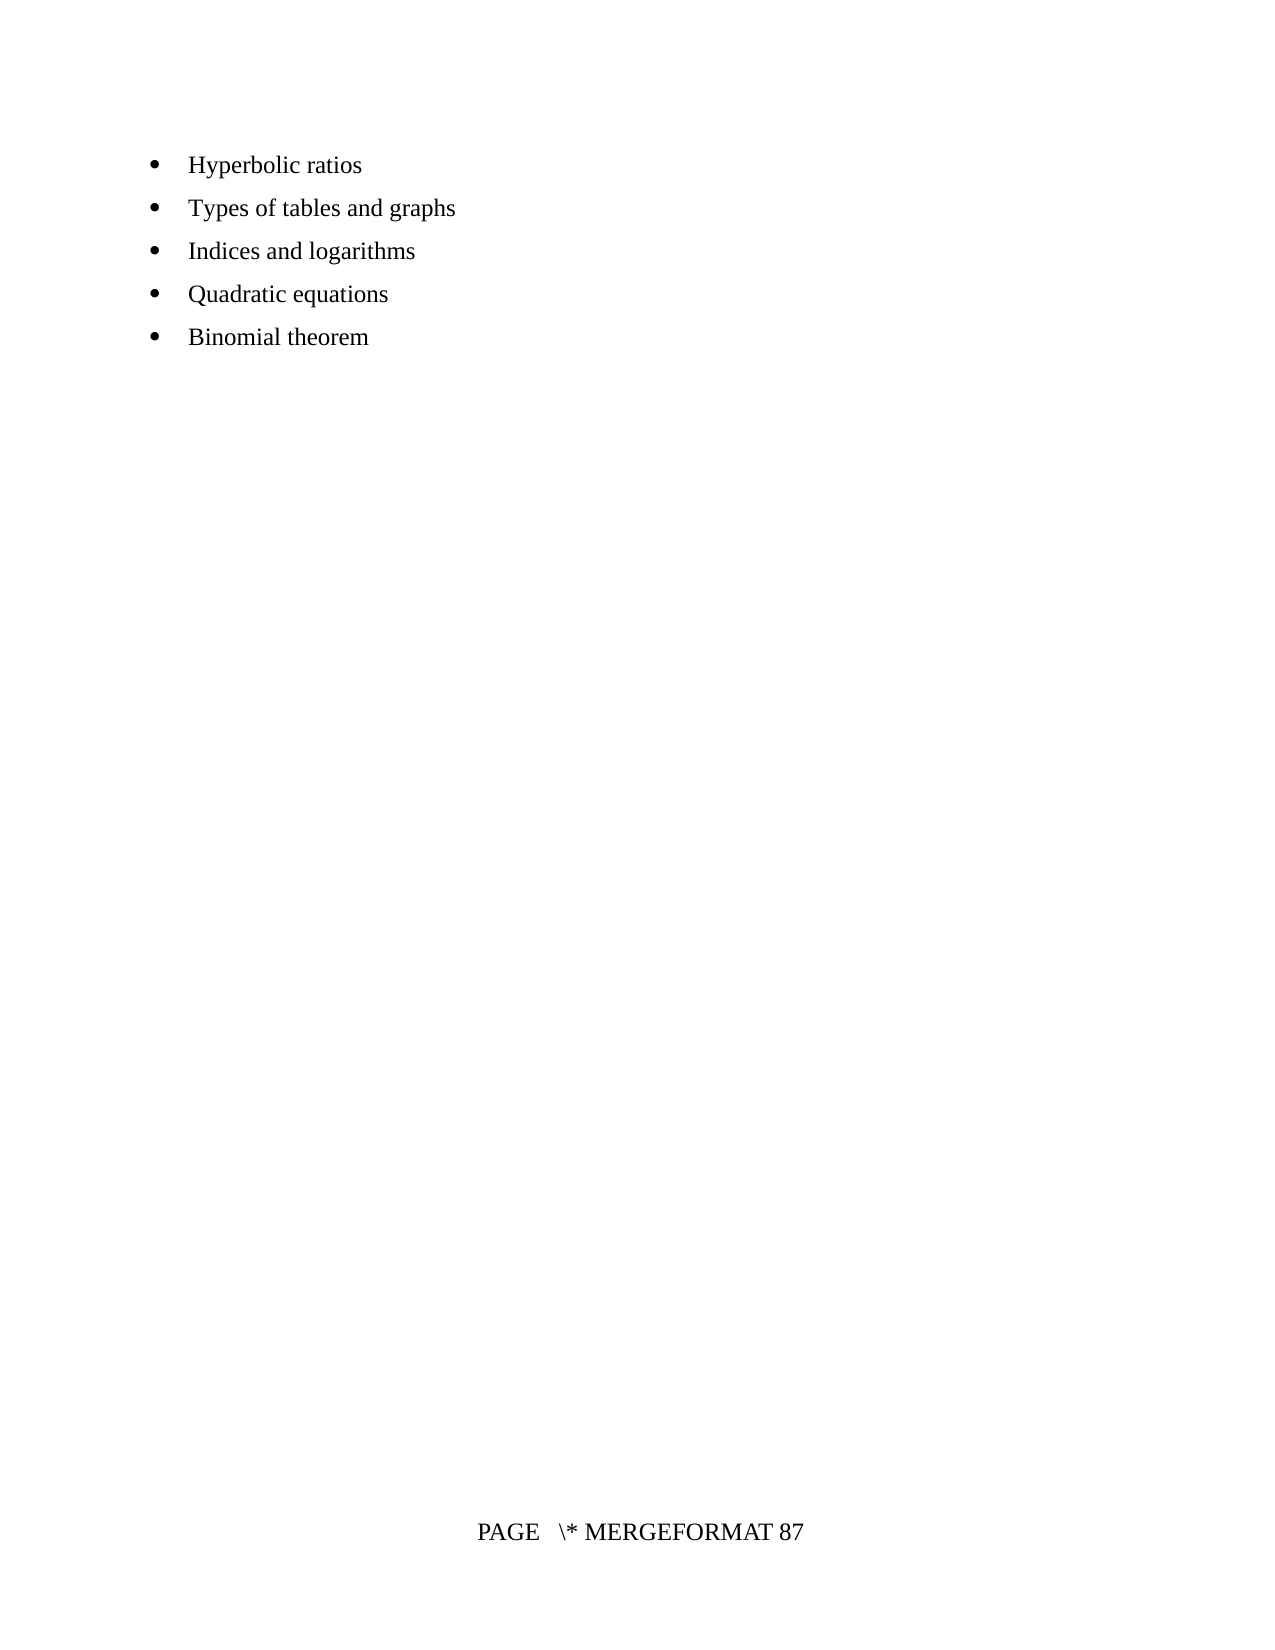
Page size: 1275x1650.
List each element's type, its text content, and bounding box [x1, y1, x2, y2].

list Types of tables and graphs [150, 193, 1125, 222]
list Quadratic equations [150, 279, 1125, 308]
list Hyperbolic ratios [150, 150, 1125, 179]
list Indices and logarithms [150, 236, 1125, 265]
list Binomial theorem [150, 322, 1125, 351]
